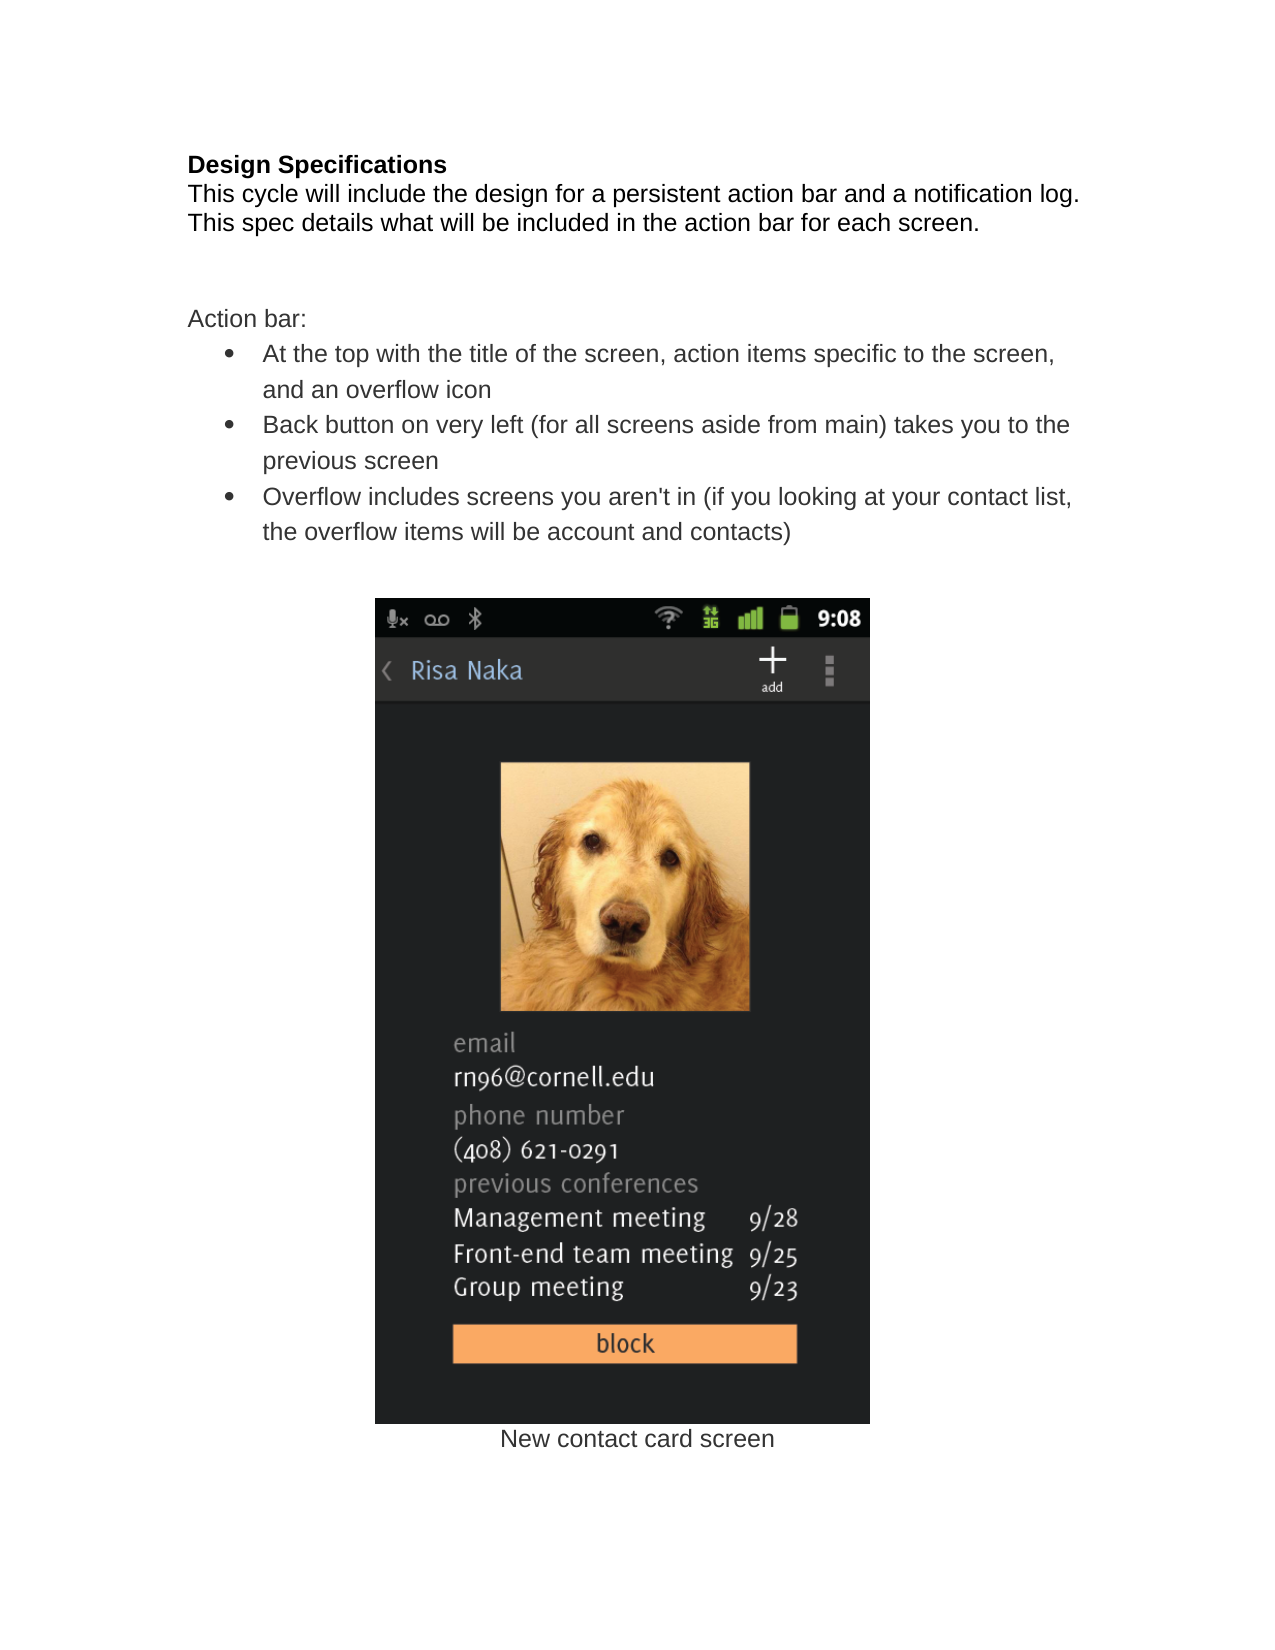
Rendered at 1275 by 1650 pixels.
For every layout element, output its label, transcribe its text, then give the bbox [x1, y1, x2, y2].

text Action bar: [187, 294, 1087, 332]
text This cycle will include the design for a persistent action bar and a notification log. This spec details what will be included in the action bar for each screen. [187, 179, 1087, 236]
list At the top with the title of the screen, action items specific to the screen, and an overflow icon [225, 332, 1087, 403]
list Overflow includes screens you aren't in (if you looking at your contact list, the overflow items will be account and contacts) [225, 475, 1087, 546]
list Back button on very left (for all screens aside from main) takes you to the previous screen [225, 403, 1087, 475]
picture [375, 598, 870, 1424]
text Design Specifications [187, 150, 1087, 179]
